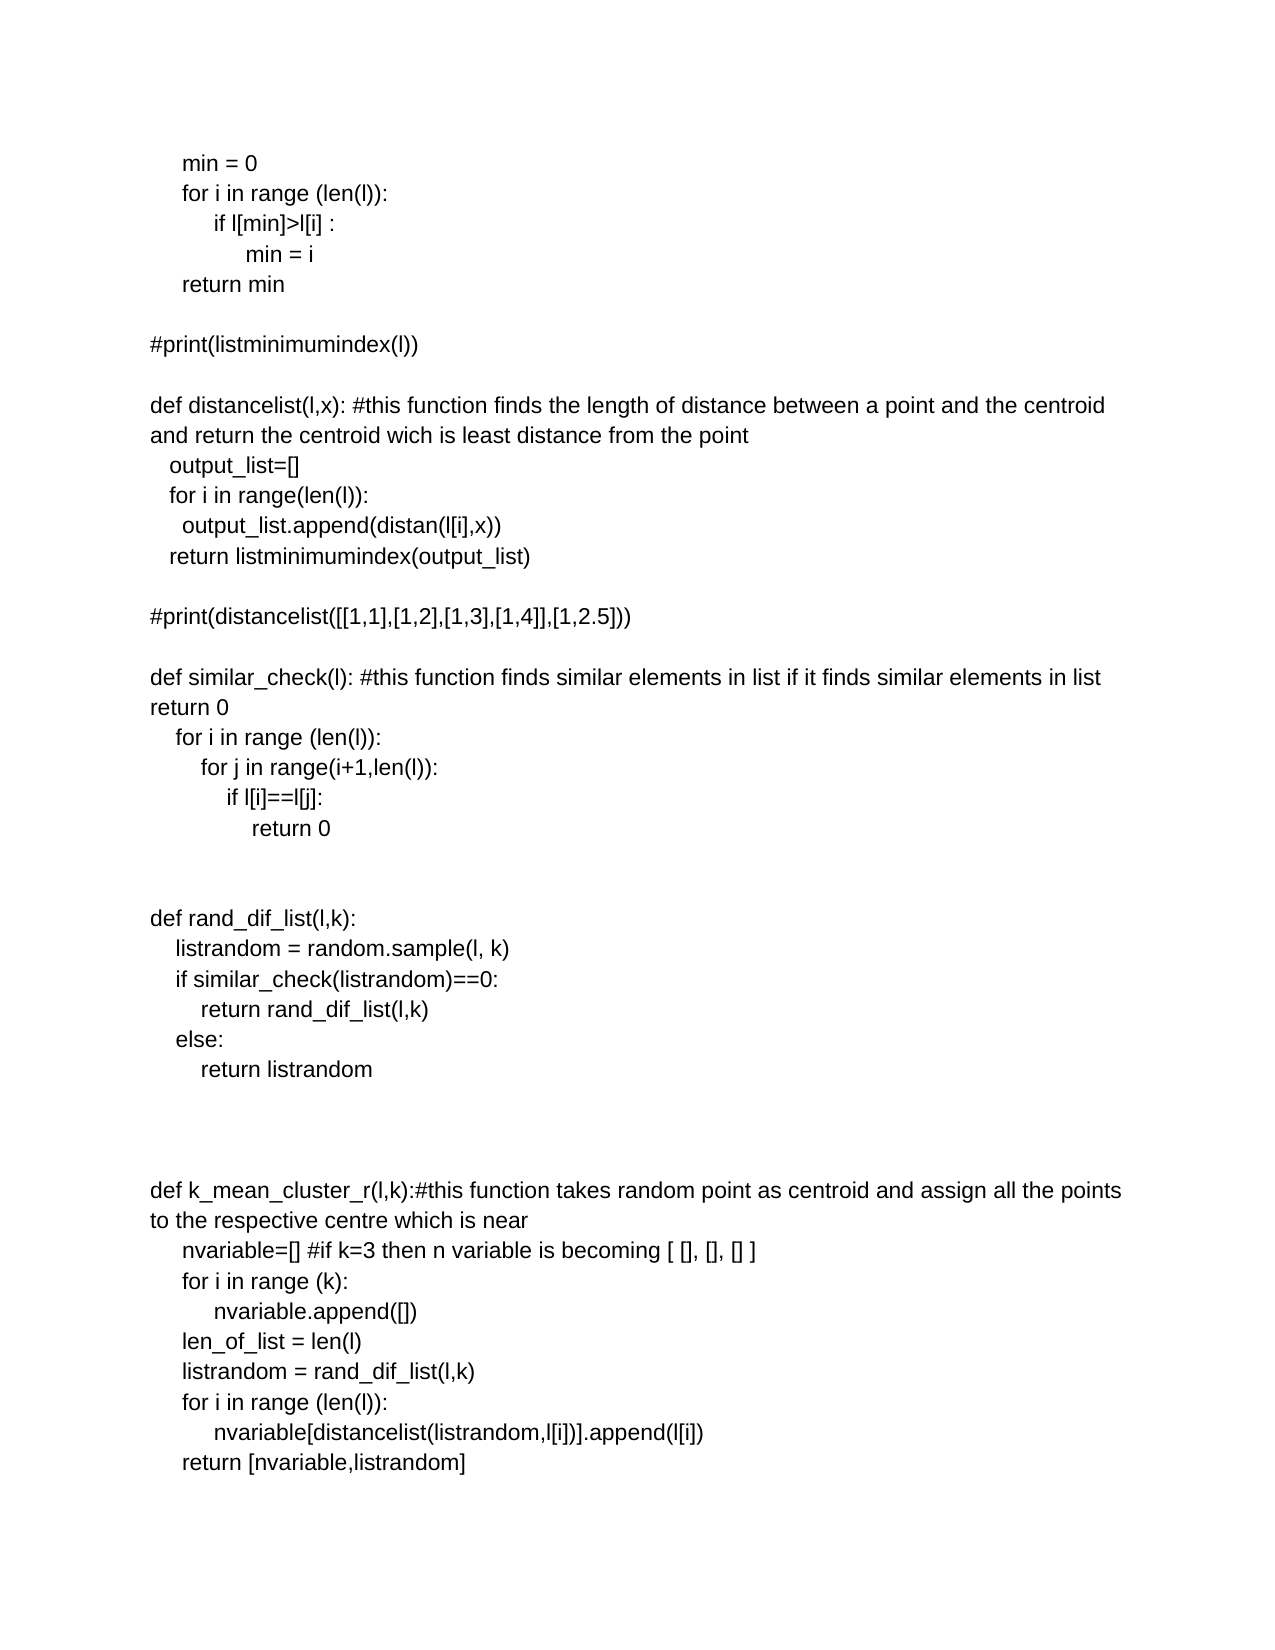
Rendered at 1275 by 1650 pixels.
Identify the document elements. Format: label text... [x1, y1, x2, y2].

text len_of_list = len(l) [150, 1328, 1125, 1354]
text for i in range (len(l)): [150, 1388, 1125, 1415]
text #print(distancelist([[1,1],[1,2],[1,3],[1,4]],[1,2.5])) [150, 603, 1125, 629]
text if l[min]>l[i] : [150, 210, 1125, 237]
text def similar_check(l): #this function finds similar elements in list if it finds similar elements in list return 0 [150, 663, 1125, 720]
text return rand_dif_list(l,k) [150, 996, 1125, 1022]
text else: [150, 1026, 1125, 1052]
text for i in range (len(l)): [150, 724, 1125, 750]
text if similar_check(listrandom)==0: [150, 966, 1125, 992]
text def k_mean_cluster_r(l,k):#this function takes random point as centroid and assign all the points to the respective centre which is near [150, 1177, 1125, 1234]
text def distancelist(l,x): #this function finds the length of distance between a point and the centroid and return the centroid wich is least distance from the point [150, 392, 1125, 448]
text if l[i]==l[j]: [150, 784, 1125, 811]
text min = i [150, 241, 1125, 267]
text listrandom = rand_dif_list(l,k) [150, 1358, 1125, 1385]
text for j in range(i+1,len(l)): [150, 754, 1125, 781]
text return 0 [150, 814, 1125, 841]
text #print(listminimumindex(l)) [150, 331, 1125, 358]
text for i in range (len(l)): [150, 180, 1125, 207]
text for i in range (k): [150, 1268, 1125, 1294]
text return min [150, 271, 1125, 297]
text def rand_dif_list(l,k): [150, 905, 1125, 932]
text listrandom = random.sample(l, k) [150, 935, 1125, 962]
text nvariable[distancelist(listrandom,l[i])].append(l[i]) [150, 1419, 1125, 1445]
text return listminimumindex(output_list) [150, 543, 1125, 569]
text nvariable.append([]) [150, 1298, 1125, 1324]
text return [nvariable,listrandom] [150, 1449, 1125, 1475]
text output_list=[] [150, 452, 1125, 478]
text return listrandom [150, 1056, 1125, 1083]
text min = 0 [150, 150, 1125, 176]
text nvariable=[] #if k=3 then n variable is becoming [ [], [], [] ] [150, 1237, 1125, 1264]
text for i in range(len(l)): [150, 482, 1125, 509]
text output_list.append(distan(l[i],x)) [150, 512, 1125, 539]
